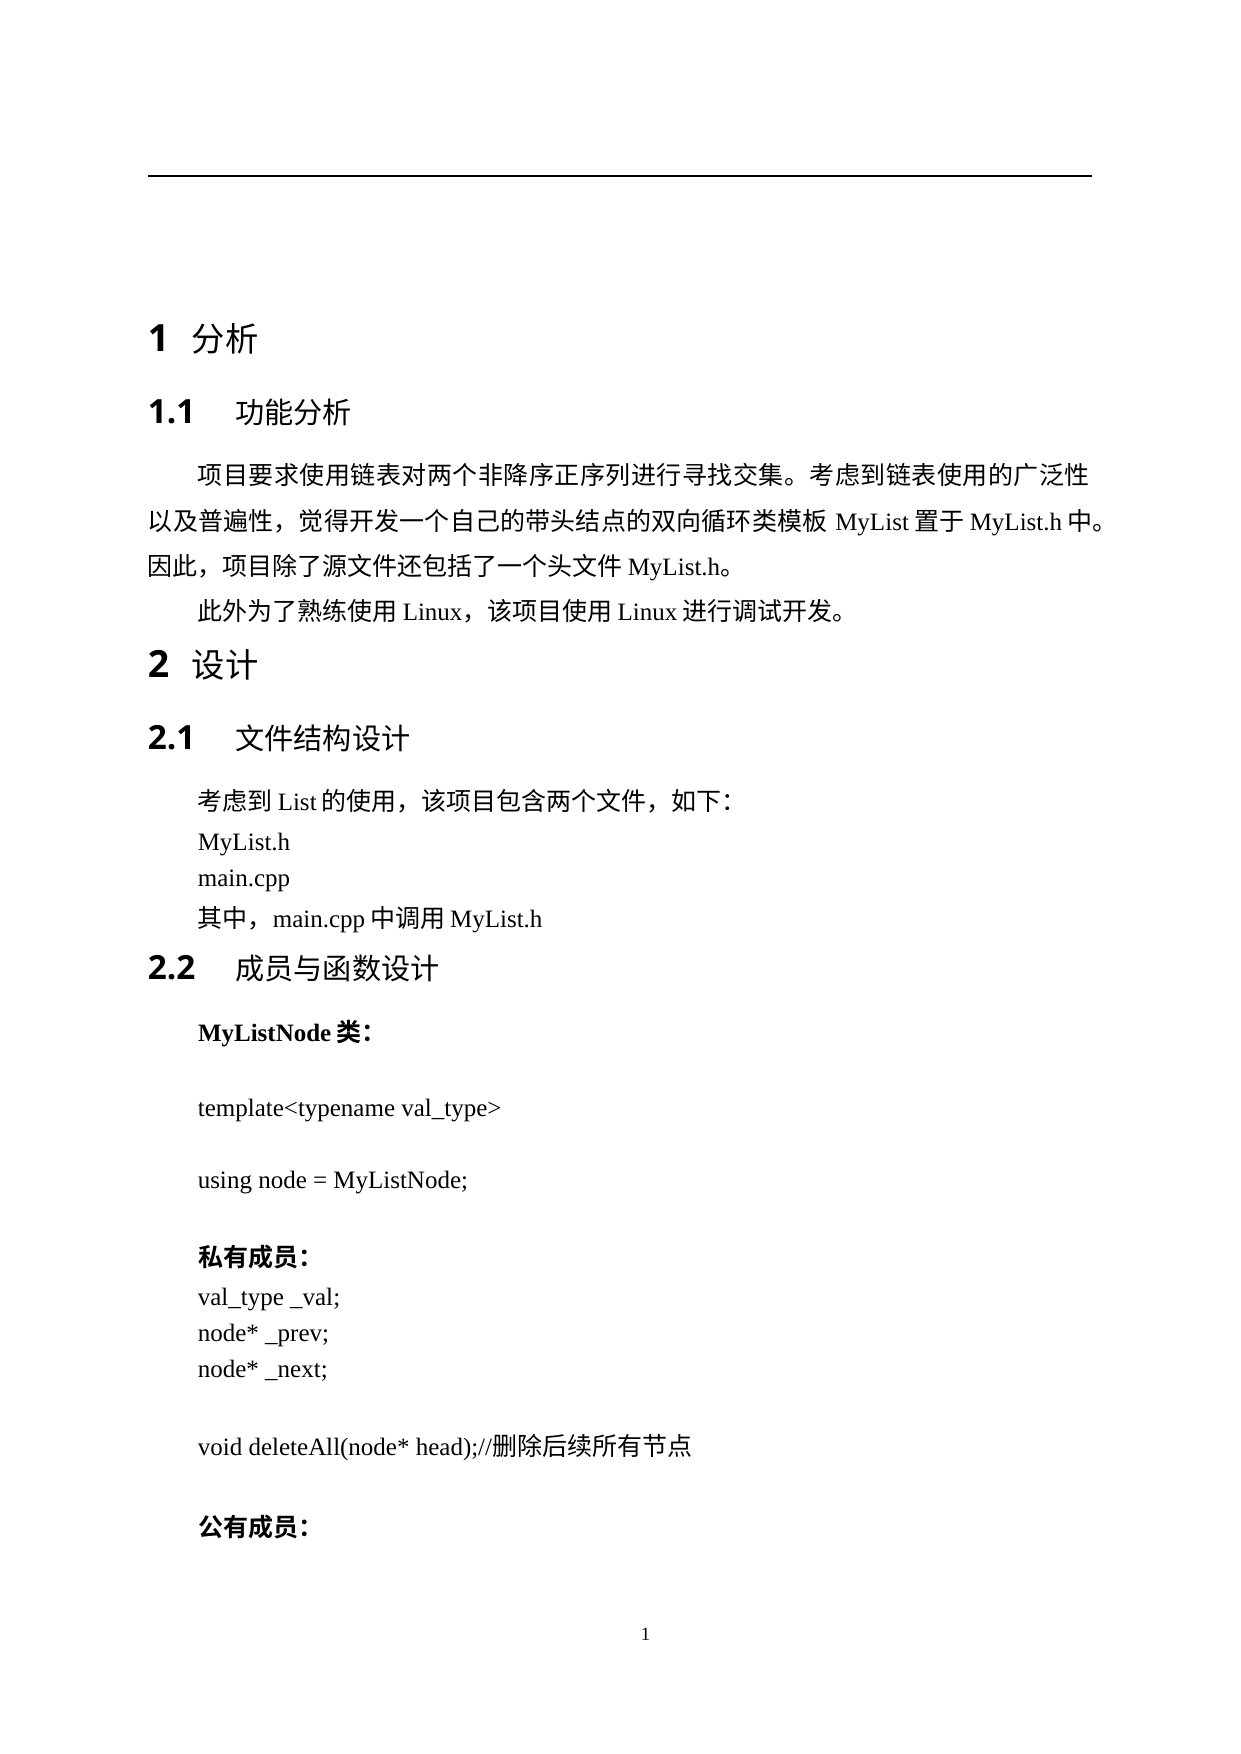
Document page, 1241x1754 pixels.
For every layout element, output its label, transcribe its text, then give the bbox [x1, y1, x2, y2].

text 此外为了熟练使用Linux，该项目使用Linux进行调试开发。 [148, 592, 1092, 628]
text 项目要求使用链表对两个非降序正序列进行寻找交集。考虑到链表使用的广泛性以及普遍性，觉得开发一个自己的带头结点的双向循环类模板MyList置于MyList.h中。因此，项目除了源文件还包括了一个头文件MyList.h。 [148, 456, 1092, 582]
text node* _prev; [148, 1318, 1092, 1347]
text main.cpp [148, 863, 1092, 892]
text val_type _val; [148, 1282, 1092, 1311]
text void deleteAll(node* head);//删除后续所有节点 [148, 1426, 1092, 1462]
text 其中，main.cpp中调用MyList.h [148, 899, 1092, 935]
subtitle 设计 [148, 637, 1092, 688]
subtitle 成员与函数设计 [148, 944, 1092, 989]
text 公有成员： [148, 1507, 1092, 1544]
subtitle 功能分析 [148, 387, 1092, 433]
text 考虑到List的使用，该项目包含两个文件，如下： [148, 782, 1092, 818]
text MyList.h [148, 827, 1092, 856]
text template<typename val_type> [148, 1093, 1092, 1122]
subtitle 分析 [148, 311, 1092, 362]
text MyListNode类： [148, 1012, 1092, 1048]
text node* _next; [148, 1354, 1092, 1383]
text 私有成员： [148, 1237, 1092, 1273]
text using node = MyListNode; [148, 1165, 1092, 1194]
subtitle 文件结构设计 [148, 713, 1092, 759]
